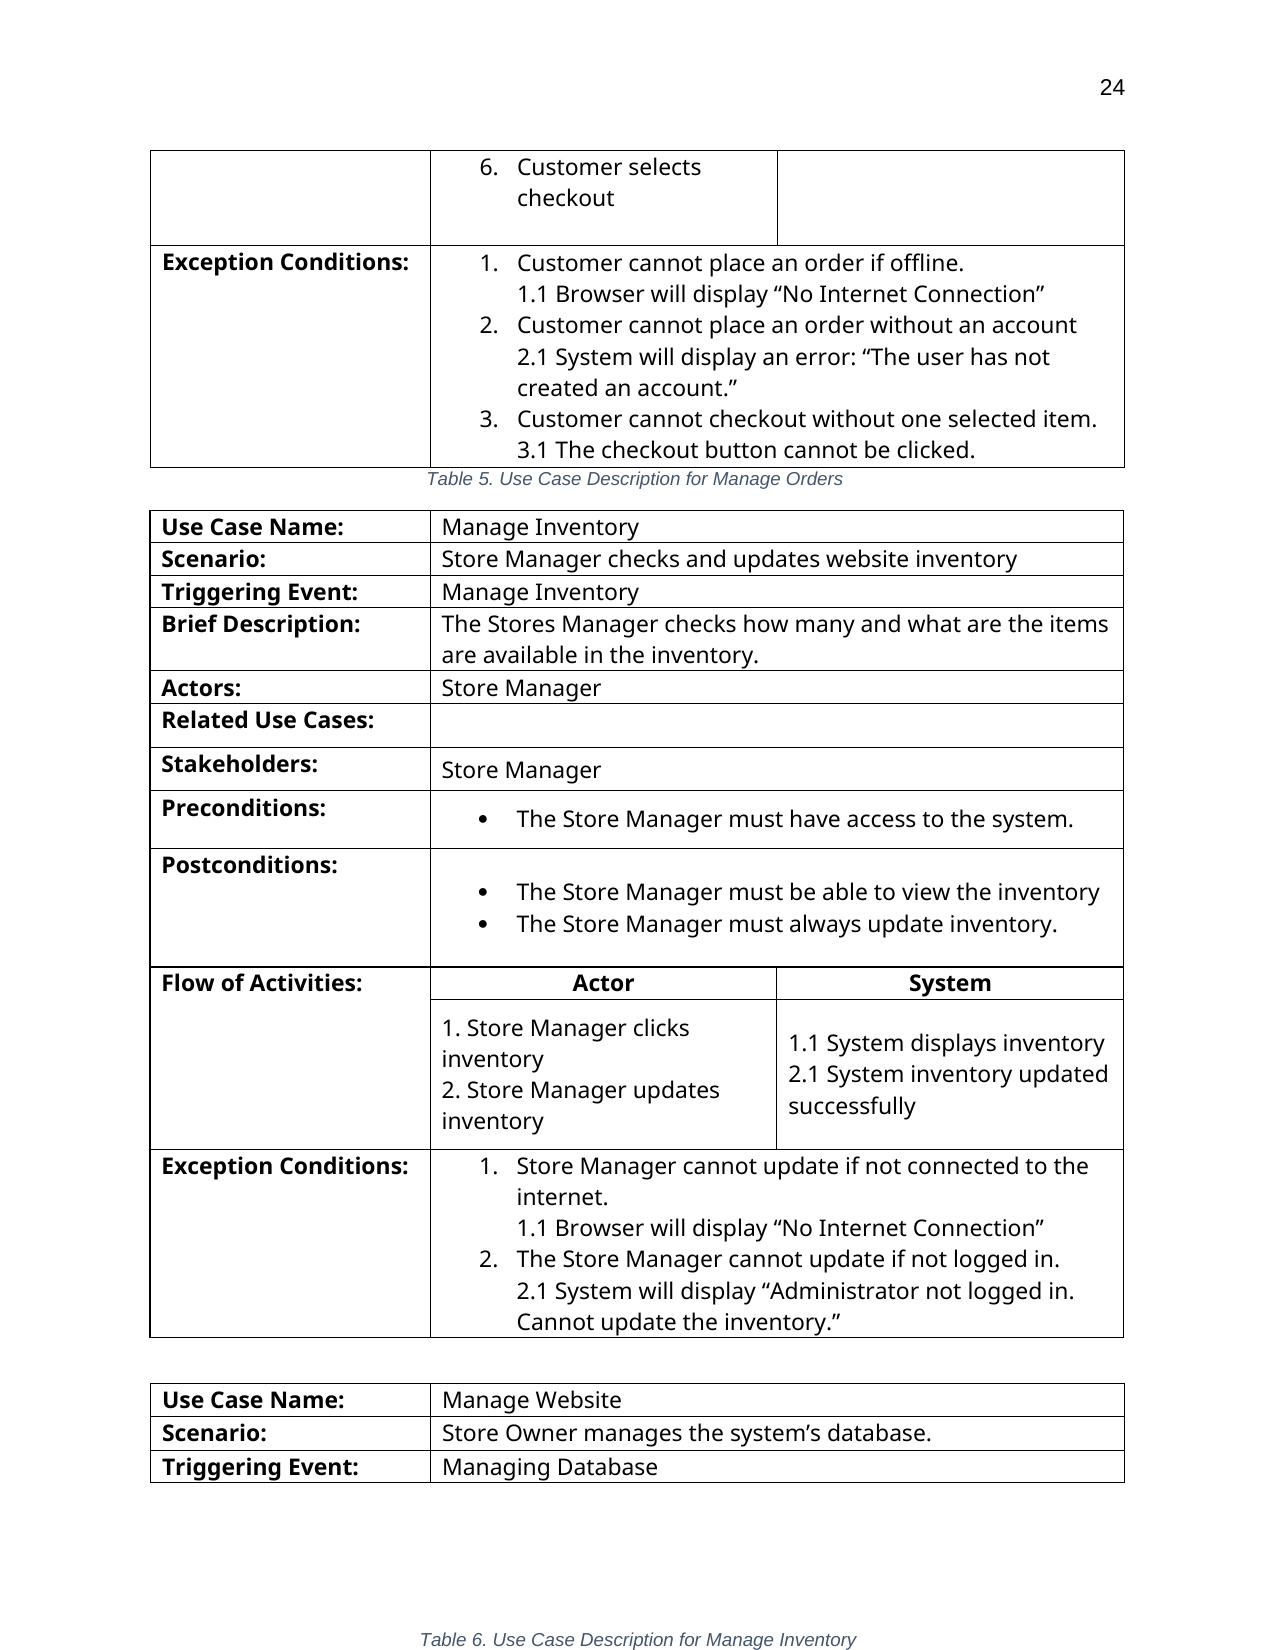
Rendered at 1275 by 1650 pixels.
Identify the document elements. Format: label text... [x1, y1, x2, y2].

table_cell The Stores Manager checks how many and what are the items are available in the inventory. [431, 608, 1123, 670]
table_cell Scenario: [151, 543, 430, 574]
table_cell Scenario: [151, 1417, 430, 1450]
table_cell The Store Manager must have access to the system. [431, 791, 1123, 848]
table_cell Flow of Activities: [151, 968, 430, 1148]
table_cell Preconditions: [151, 791, 430, 848]
table_cell Customer cannot place an order if offline. 1.1 Browser will display “No Internet Connection” Customer cannot place an order without an account 2.1 System will display an error: “The user has not created an account.” Customer cannot checkout without one selected item. 3.1 The checkout button cannot be clicked. [431, 246, 1124, 467]
table_cell Store Owner manages the system’s database. [431, 1417, 1124, 1450]
table_cell Triggering Event: [151, 1451, 430, 1482]
table_cell The Store Manager must be able to view the inventory The Store Manager must always update inventory. [431, 849, 1123, 966]
table_cell Store Manager [431, 748, 1123, 790]
table_cell Store Manager cannot update if not connected to the internet. 1.1 Browser will display “No Internet Connection” The Store Manager cannot update if not logged in. 2.1 System will display “Administrator not logged in. Cannot update the inventory.” [431, 1150, 1123, 1337]
table_cell Store Manager [431, 671, 1123, 703]
table_cell Actors: [151, 671, 430, 703]
table_header Use Case Name: [151, 1384, 430, 1416]
table_cell 1. Store Manager clicks inventory 2. Store Manager updates inventory [431, 1000, 776, 1148]
table_cell Stakeholders: [151, 748, 430, 790]
table_cell 1.1 System displays inventory 2.1 System inventory updated successfully [777, 1000, 1123, 1148]
table_cell Store Manager checks and updates website inventory [431, 543, 1123, 574]
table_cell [778, 151, 1124, 245]
table_cell Triggering Event: [151, 576, 430, 607]
table_cell [431, 704, 1123, 747]
table_cell Actor [431, 968, 776, 999]
table_cell Postconditions: [151, 849, 430, 966]
table_header Use Case Name: [151, 511, 430, 542]
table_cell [431, 151, 777, 245]
table_cell System [777, 968, 1123, 999]
table_cell Managing Database [431, 1451, 1124, 1482]
text Table 6. Use Case Description for Manage Inventory [419, 1628, 858, 1650]
table_header Manage Inventory [431, 511, 1123, 542]
table_cell Related Use Cases: [151, 704, 430, 747]
text Table 5. Use Case Description for Manage Orders [150, 468, 1125, 489]
table_cell Brief Description: [151, 608, 430, 670]
table_header Manage Website [431, 1384, 1124, 1416]
table_cell Exception Conditions: [151, 1150, 430, 1337]
table_cell Exception Conditions: [151, 246, 430, 467]
table_cell Manage Inventory [431, 576, 1123, 607]
